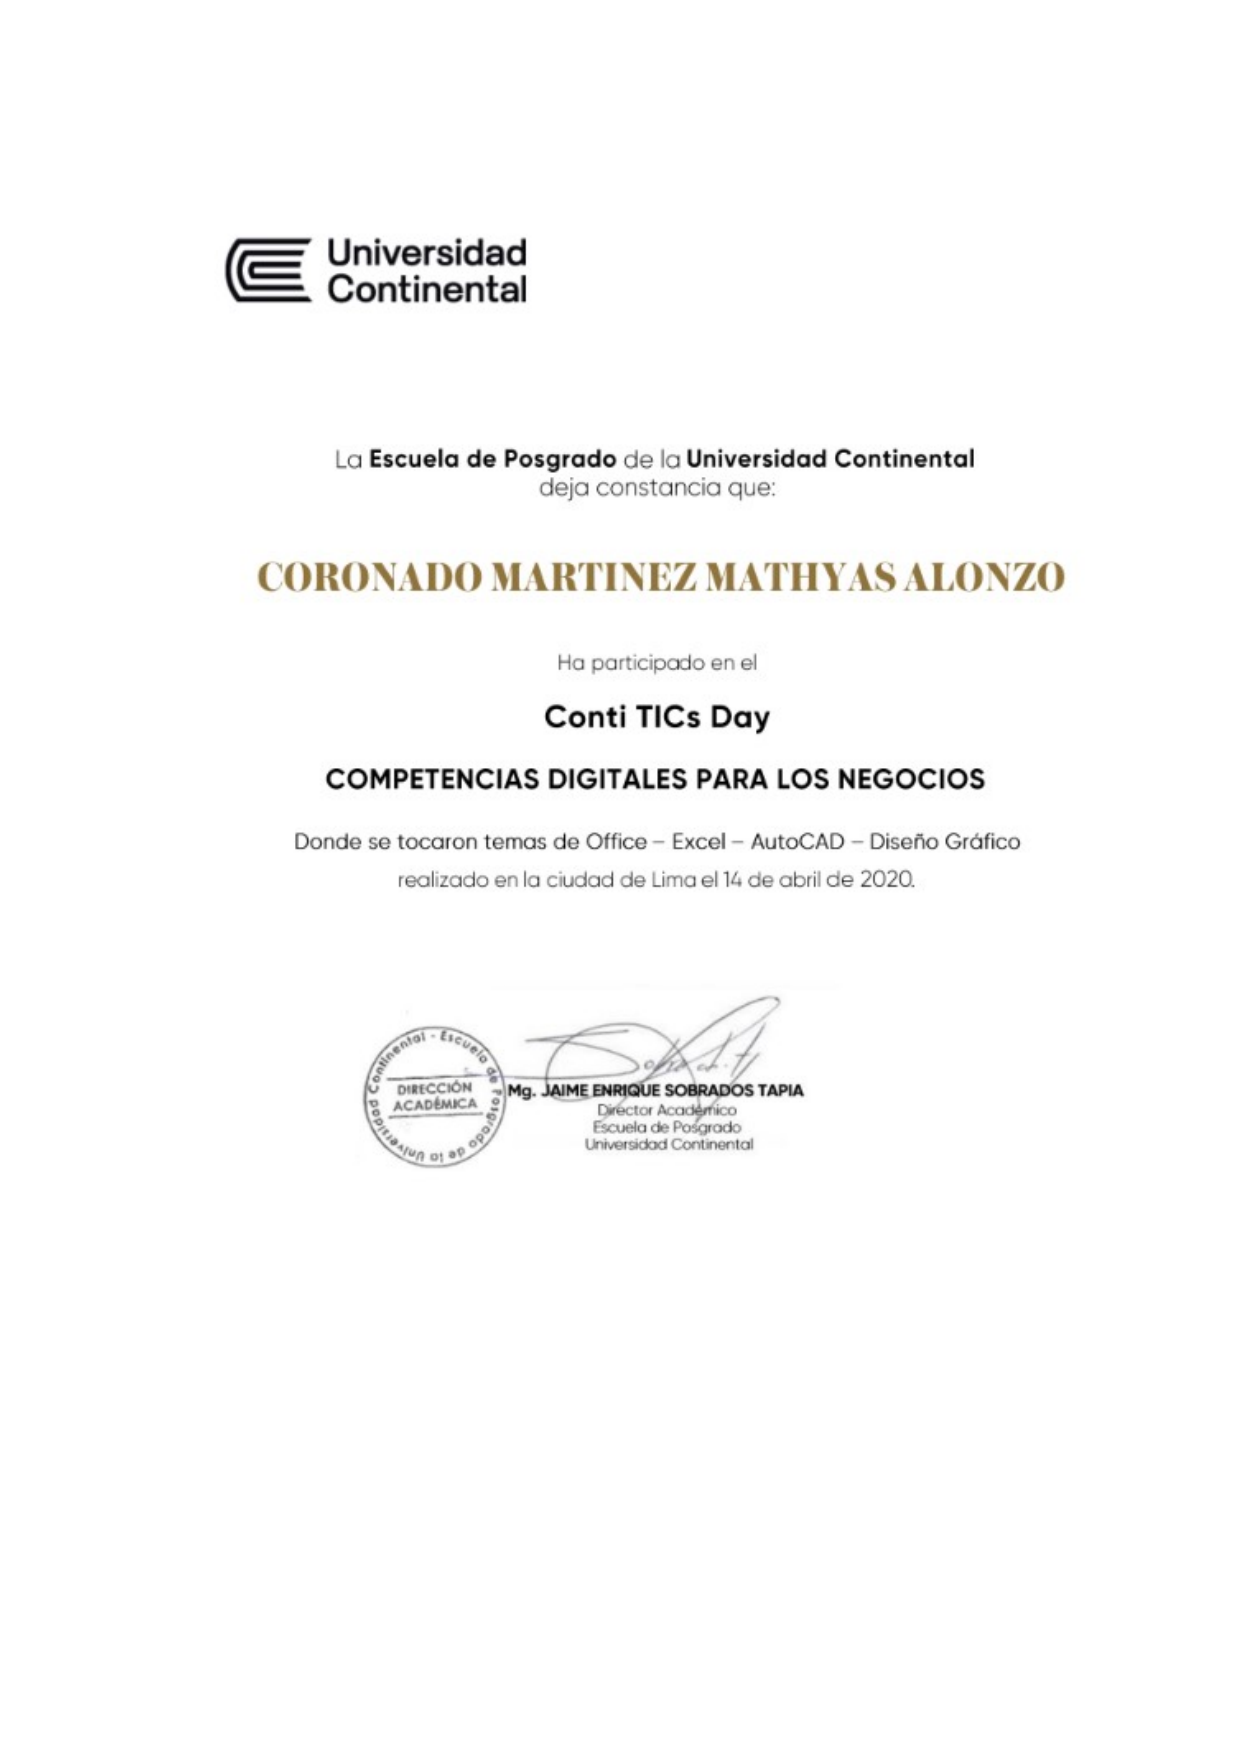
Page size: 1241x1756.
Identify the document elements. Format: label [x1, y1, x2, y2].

picture [136, 129, 1183, 1476]
